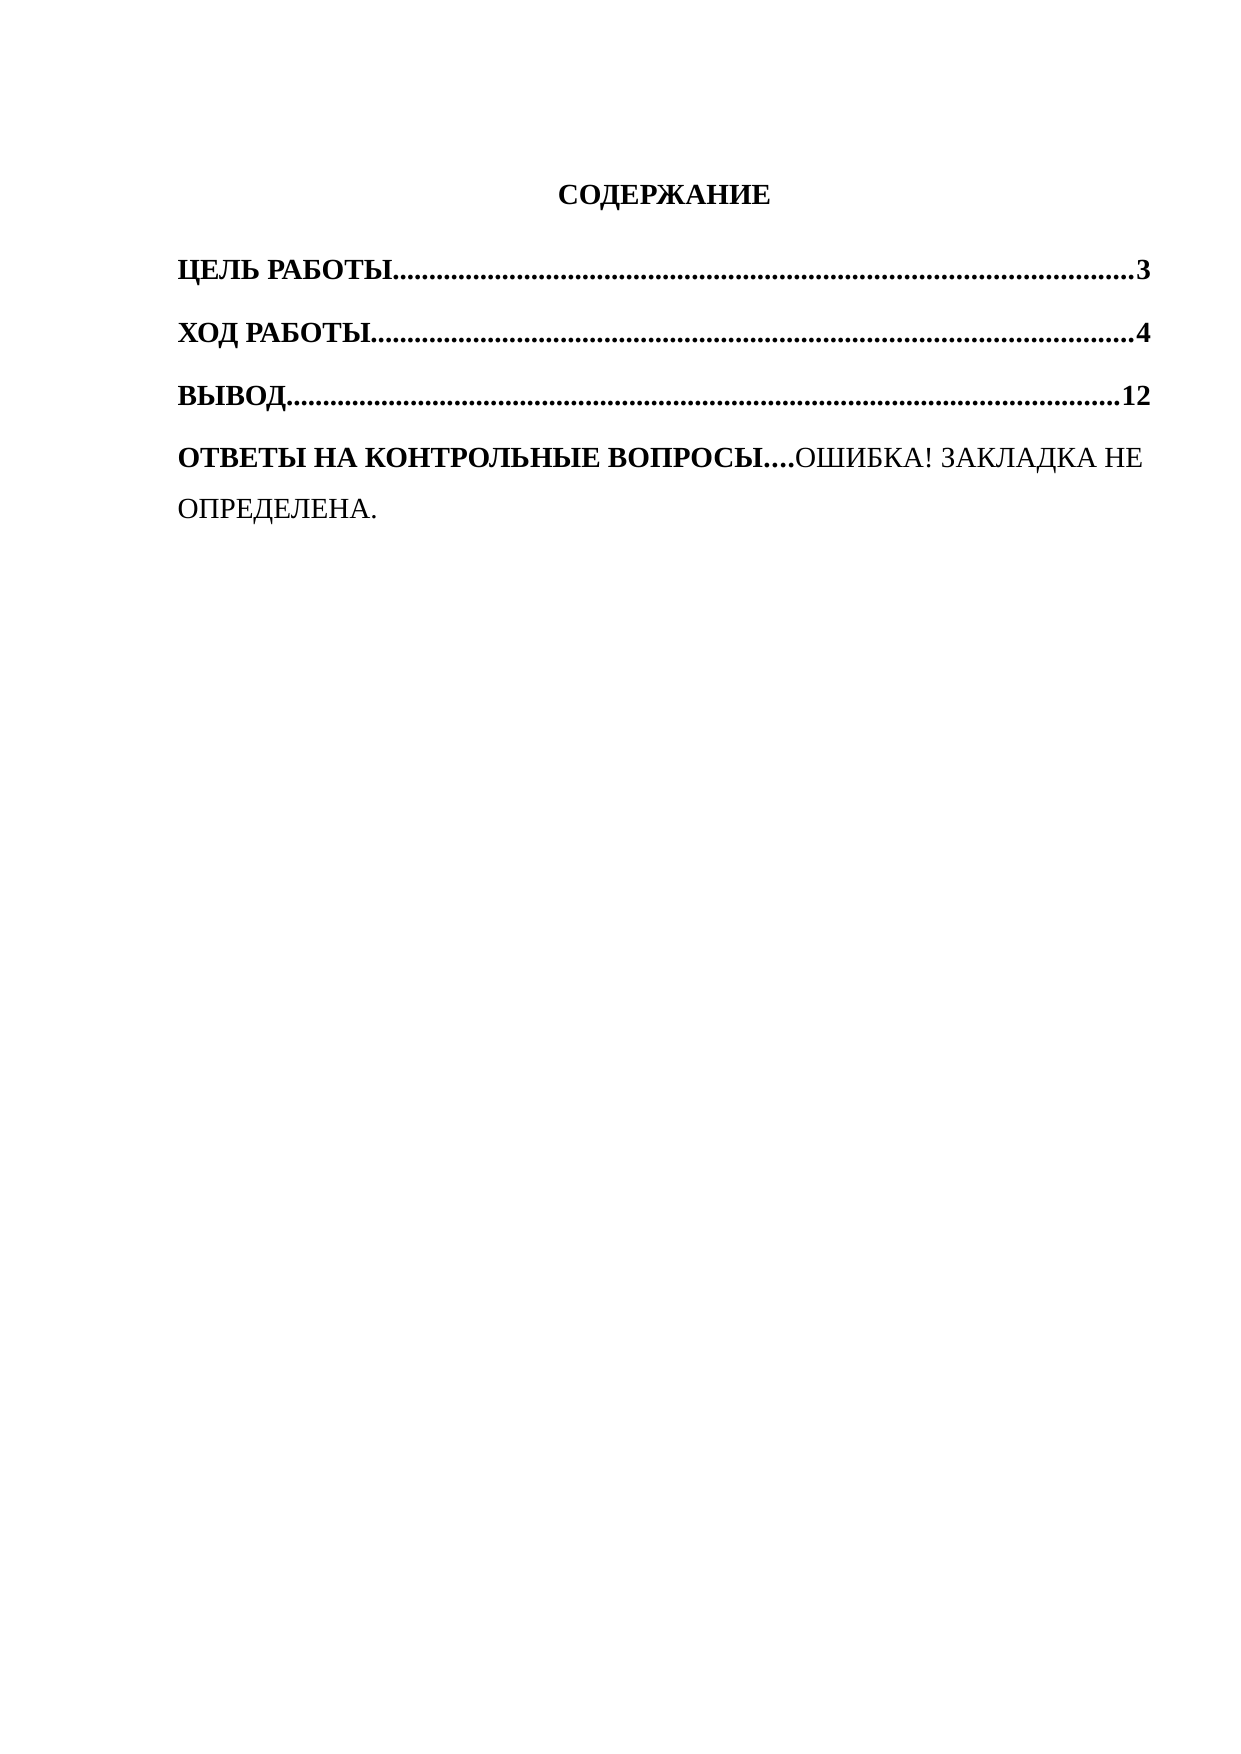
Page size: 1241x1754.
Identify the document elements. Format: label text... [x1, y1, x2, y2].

text ЦЕЛЬ РАБОТЫ 3 [177, 252, 1152, 286]
text ОТВЕТЫ НА КОНТРОЛЬНЫЕ ВОПРОСЫ Ошибка! Закладка не определена. [177, 441, 1152, 524]
text ВЫВОД 12 [177, 378, 1152, 411]
text ХОД РАБОТЫ 4 [177, 315, 1152, 348]
subtitle СОДЕРЖАНИЕ [177, 177, 1152, 210]
